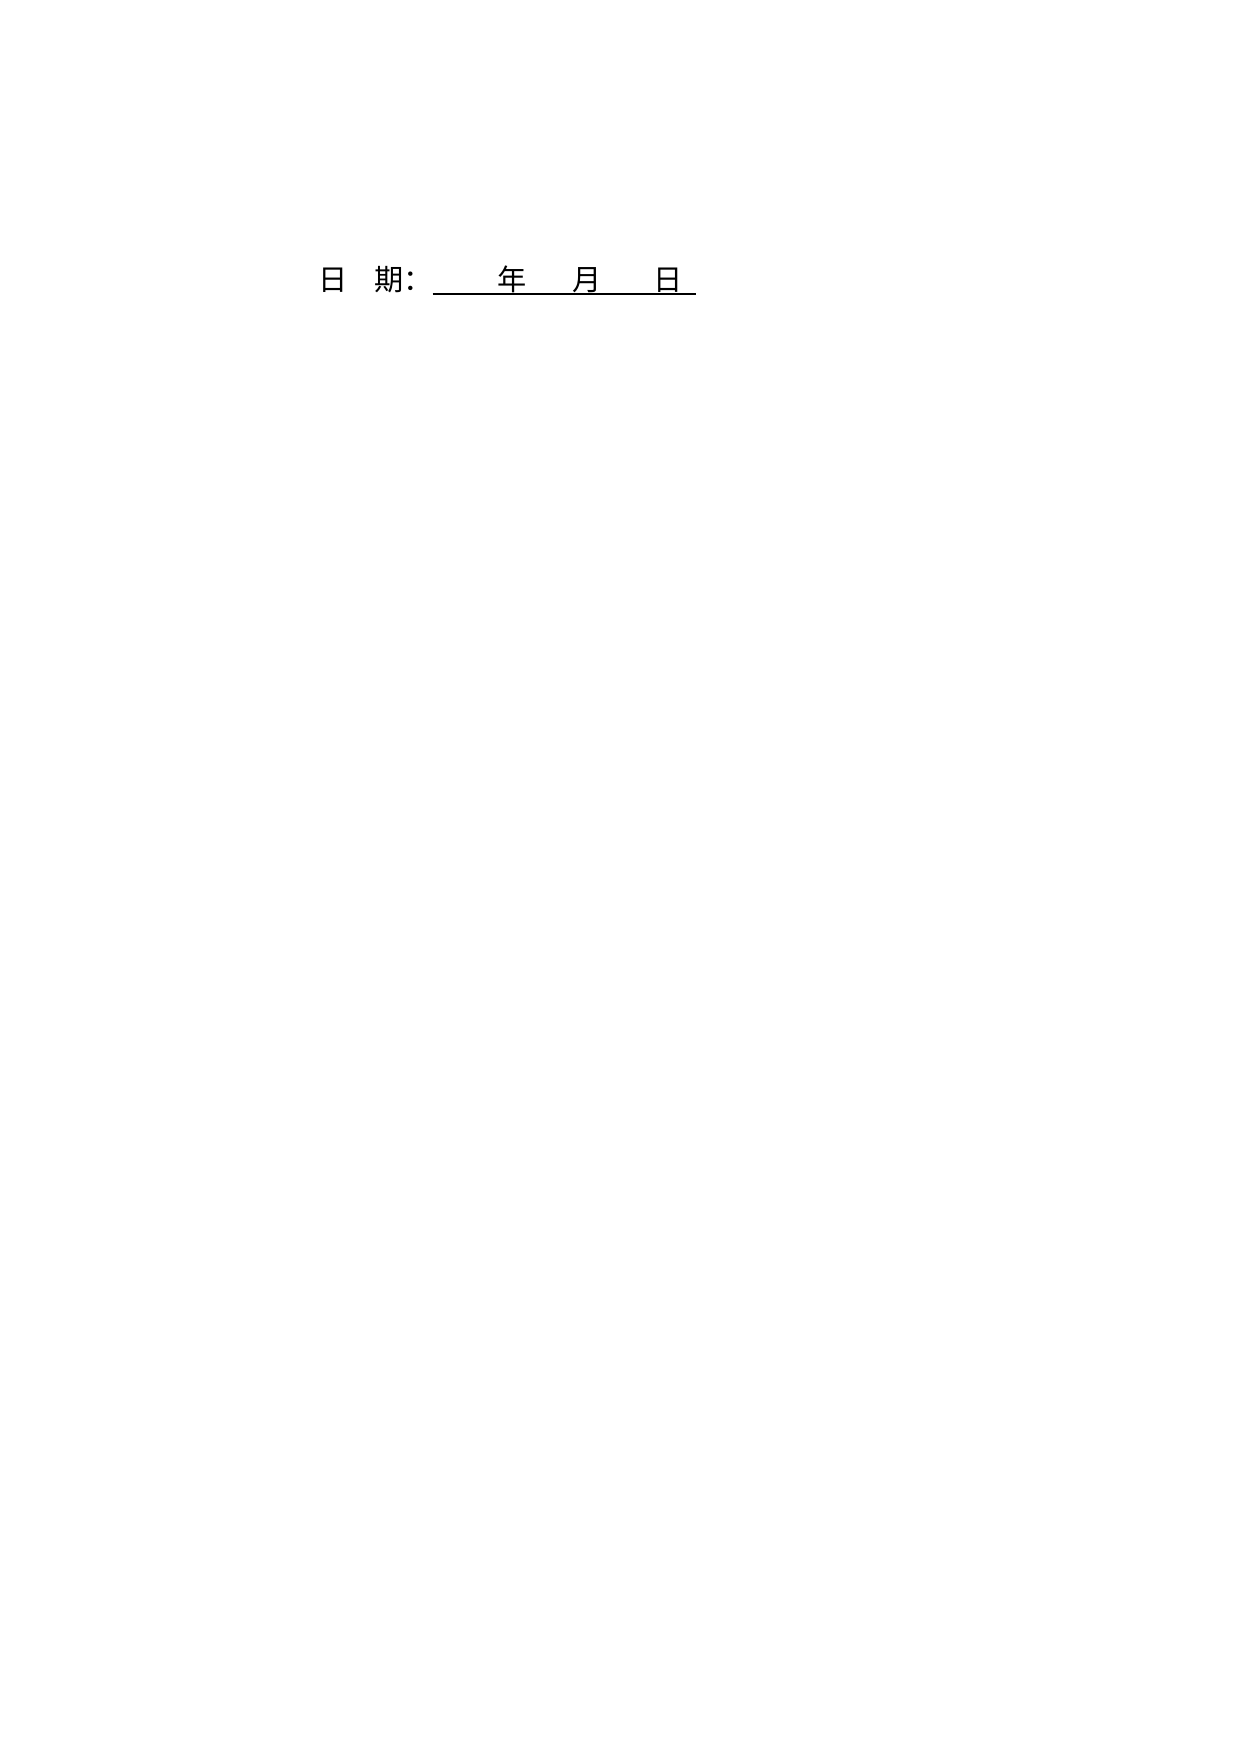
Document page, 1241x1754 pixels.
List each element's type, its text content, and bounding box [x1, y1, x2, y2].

text 日 期： 年 月 日 [275, 245, 1053, 310]
